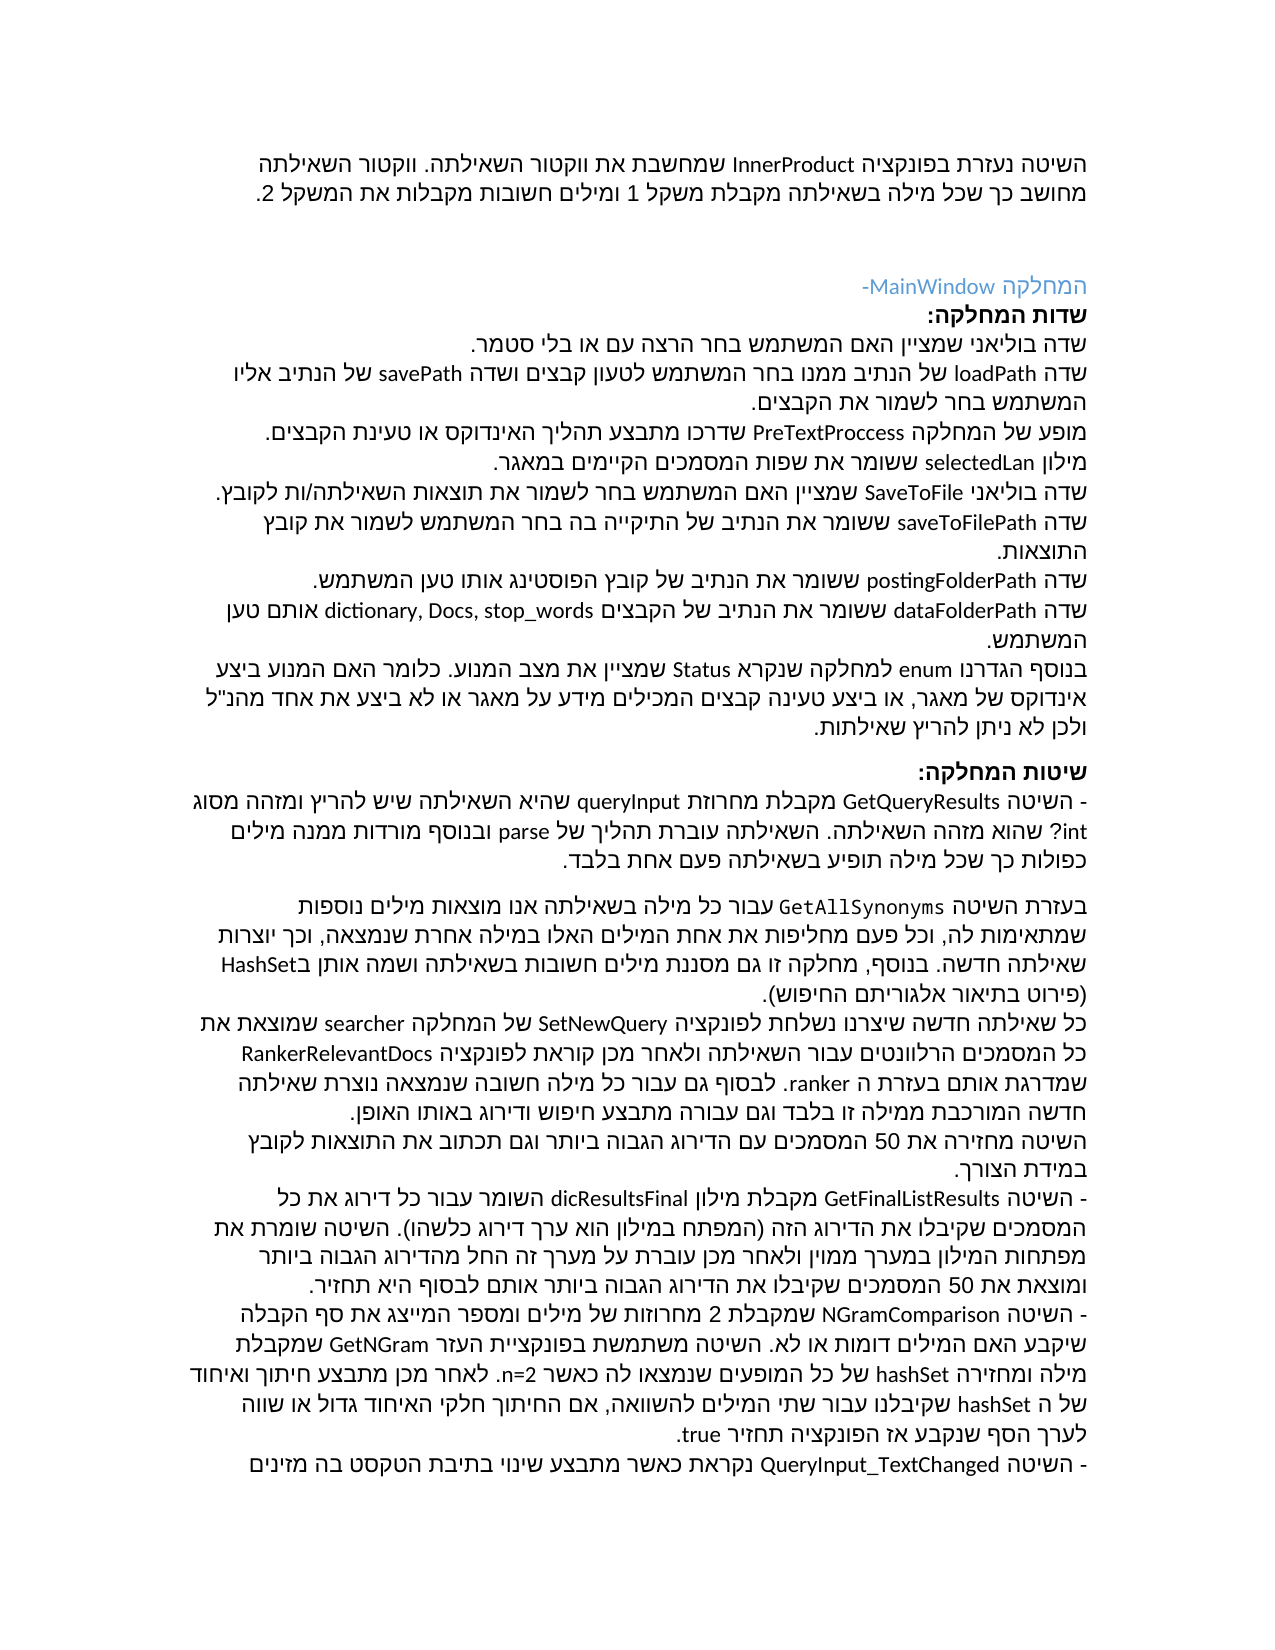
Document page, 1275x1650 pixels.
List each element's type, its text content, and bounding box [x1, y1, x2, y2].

text המחלקה MainWindow- שדות המחלקה: שדה בוליאני שמציין האם המשתמש בחר הרצה עם או בלי סטמר. שדה loadPath של הנתיב ממנו בחר המשתמש לטעון קבצים ושדה savePath של הנתיב אליו המשתמש בחר לשמור את הקבצים. מופע של המחלקה PreTextProccess שדרכו מתבצע תהליך האינדוקס או טעינת הקבצים. מילון selectedLan ששומר את שפות המסמכים הקיימים במאגר. שדה בוליאני SaveToFile שמציין האם המשתמש בחר לשמור את תוצאות השאילתה/ות לקובץ. שדה saveToFilePath ששומר את הנתיב של התיקייה בה בחר המשתמש לשמור את קובץ התוצאות. שדה postingFolderPath ששומר את הנתיב של קובץ הפוסטינג אותו טען המשתמש. שדה dataFolderPath ששומר את הנתיב של הקבצים dictionary, Docs, stop_words אותם טען המשתמש. בנוסף הגדרנו enum למחלקה שנקרא Status שמציין את מצב המנוע. כלומר האם המנוע ביצע אינדוקס של מאגר, או ביצע טעינה קבצים המכילים מידע על מאגר או לא ביצע את אחד מהנ"ל ולכן לא ניתן להריץ שאילתות. [187, 272, 1087, 740]
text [187, 893, 1087, 1478]
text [187, 150, 1087, 206]
text שיטות המחלקה: - השיטה GetQueryResults מקבלת מחרוזת queryInput שהיא השאילתה שיש להריץ ומזהה מסוג int? שהוא מזהה השאילתה. השאילתה עוברת תהליך של parse ובנוסף מורדות ממנה מילים כפולות כך שכל מילה תופיע בשאילתה פעם אחת בלבד. [187, 759, 1087, 874]
